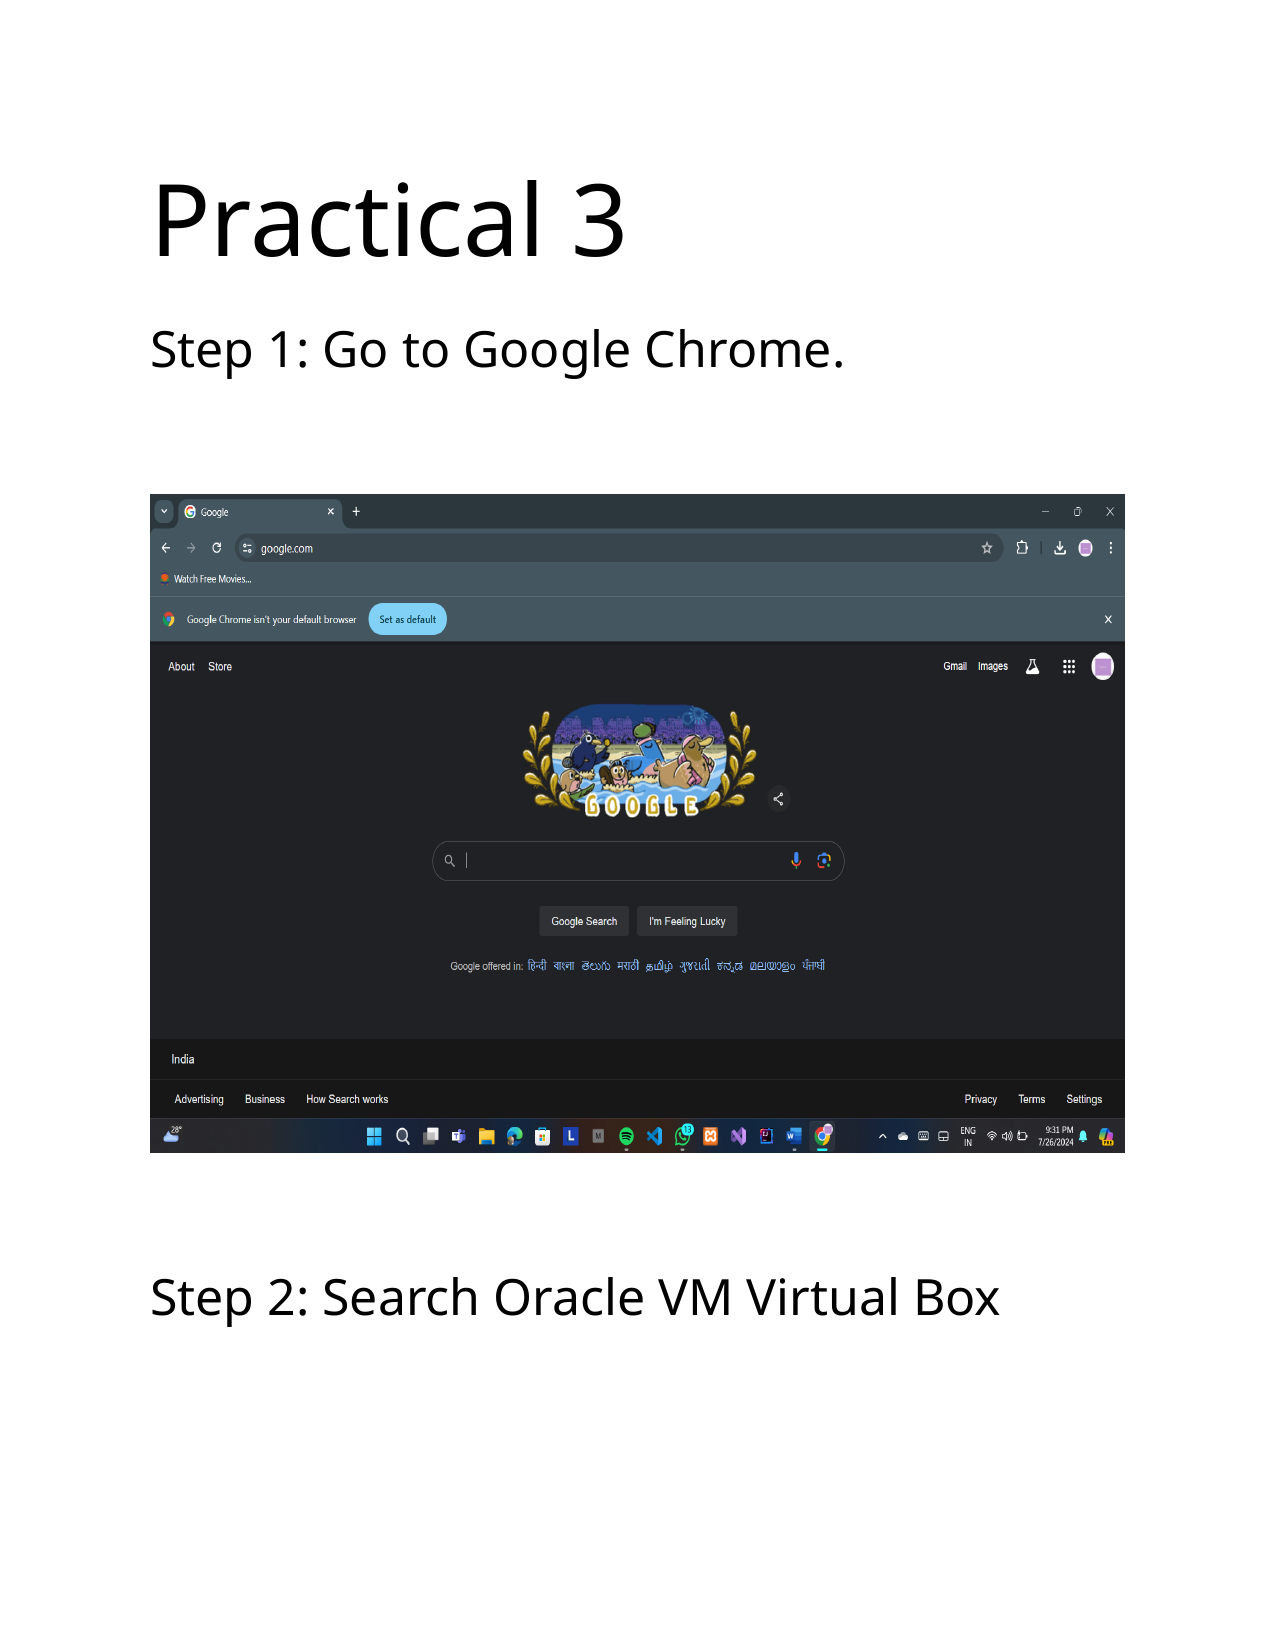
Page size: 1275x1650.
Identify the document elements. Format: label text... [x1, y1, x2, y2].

text Practical 3 [150, 150, 1125, 286]
picture [150, 494, 1125, 1153]
text Step 1: Go to Google Chrome. [150, 314, 1125, 382]
text Step 2: Search Oracle VM Virtual Box [150, 1261, 1125, 1329]
